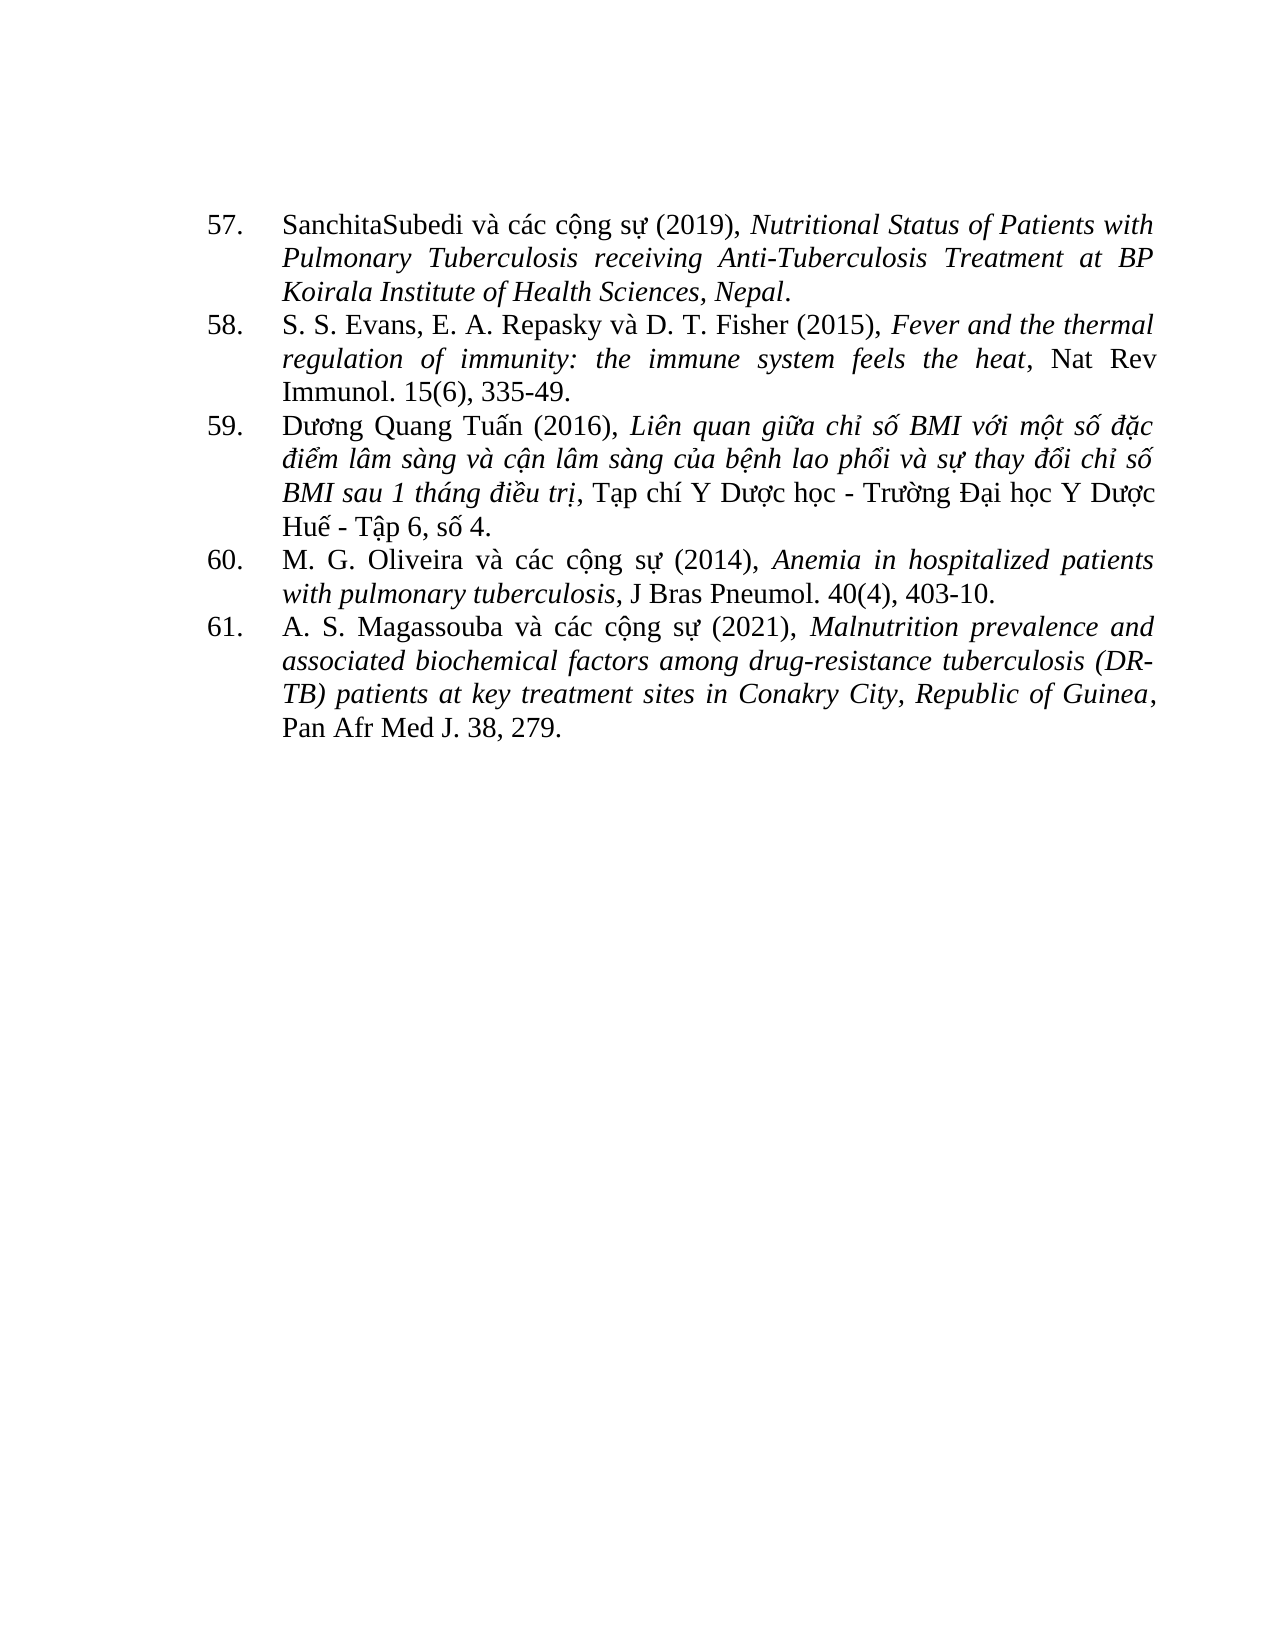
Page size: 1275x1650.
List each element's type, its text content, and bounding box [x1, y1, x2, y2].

text 57. SanchitaSubedi và các cộng sự (2019), Nutritional Status of Patients with Pulmonary Tuberculosis receiving Anti-Tuberculosis Treatment at BP Koirala Institute of Health Sciences, Nepal. [207, 207, 1157, 307]
text 61. A. S. Magassouba và các cộng sự (2021), Malnutrition prevalence and associated biochemical factors among drug-resistance tuberculosis (DR-TB) patients at key treatment sites in Conakry City, Republic of Guinea, Pan Afr Med J. 38, 279. [207, 609, 1157, 743]
text 60. M. G. Oliveira và các cộng sự (2014), Anemia in hospitalized patients with pulmonary tuberculosis, J Bras Pneumol. 40(4), 403-10. [207, 542, 1157, 609]
text 58. S. S. Evans, E. A. Repasky và D. T. Fisher (2015), Fever and the thermal regulation of immunity: the immune system feels the heat, Nat Rev Immunol. 15(6), 335-49. [207, 307, 1157, 408]
text 59. Dương Quang Tuấn (2016), Liên quan giữa chỉ số BMI với một số đặc điểm lâm sàng và cận lâm sàng của bệnh lao phổi và sự thay đổi chỉ số BMI sau 1 tháng điều trị, Tạp chí Y Dược học - Trường Đại học Y Dược Huế - Tập 6, số 4. [207, 408, 1157, 542]
